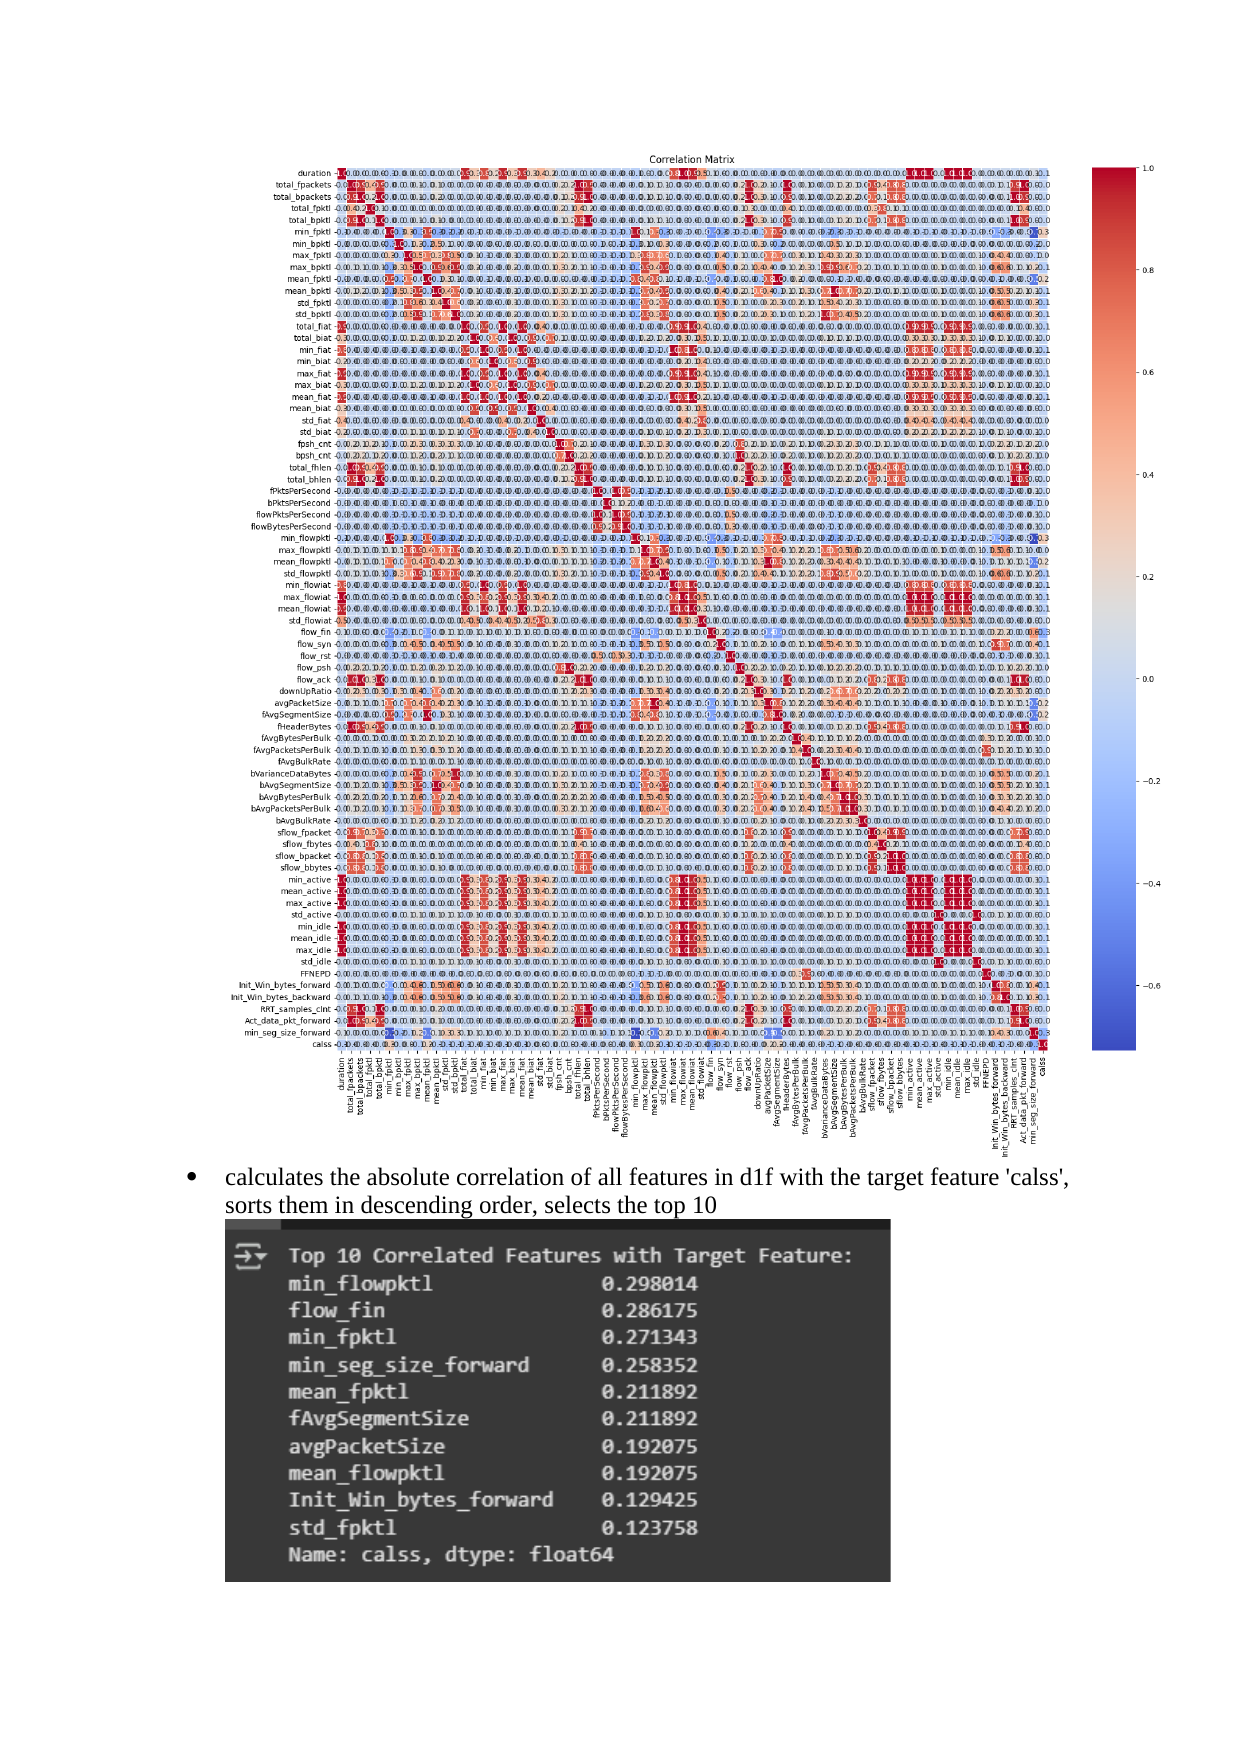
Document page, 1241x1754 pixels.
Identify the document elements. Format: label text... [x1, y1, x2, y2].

list calculates the absolute correlation of all features in d1f with the target feature 'calss', sorts them in descending order, selects the top 10 [187, 1162, 1090, 1219]
picture [225, 150, 1166, 1162]
picture [225, 1219, 891, 1582]
